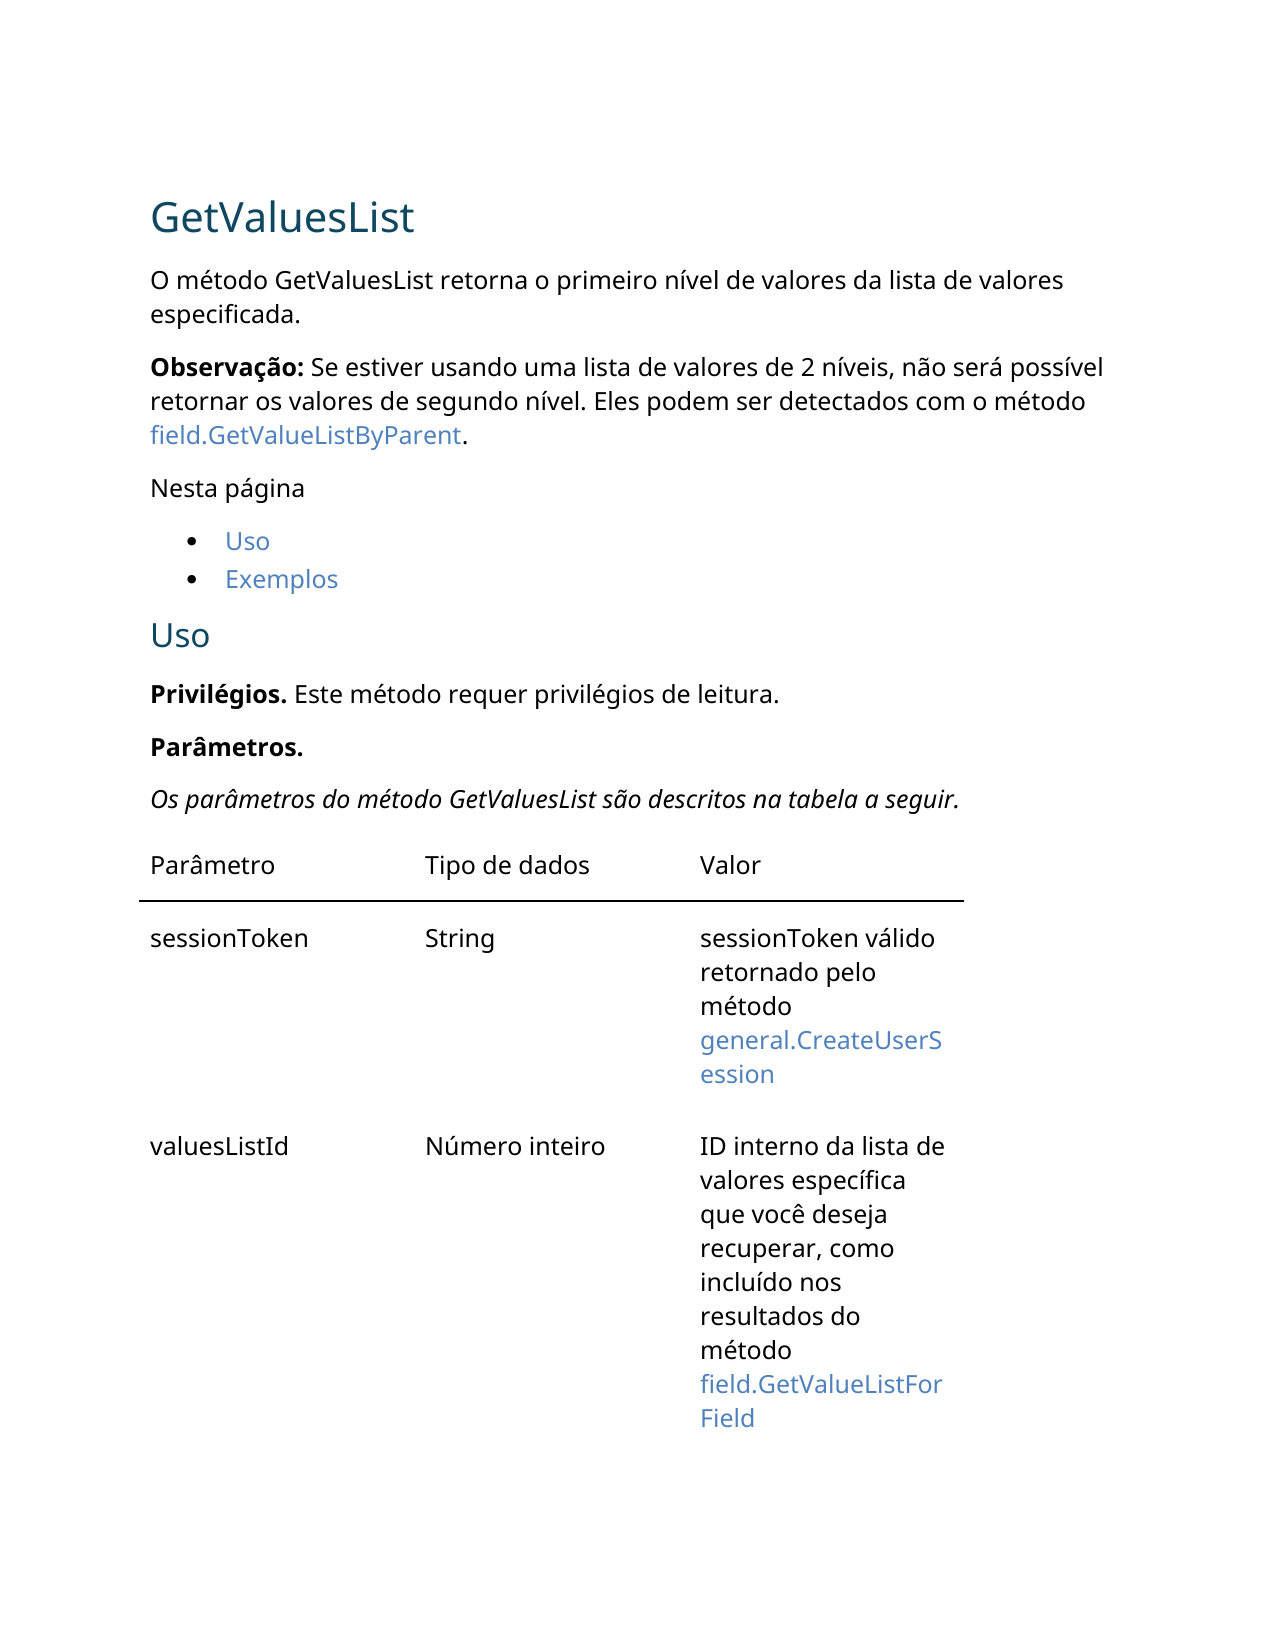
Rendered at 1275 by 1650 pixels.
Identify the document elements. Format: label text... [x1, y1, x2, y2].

table_cell Número inteiro [414, 1110, 689, 1453]
text Parâmetros. [150, 729, 1125, 763]
table_cell String [414, 902, 689, 1109]
list Exemplos [187, 561, 1125, 596]
table_cell valuesListId [139, 1110, 414, 1453]
table_cell ID interno da lista de valores específica que você deseja recuperar, como incluído nos resultados do método field.GetValueListForField [689, 1110, 964, 1453]
text Nesta página [150, 471, 1125, 505]
text Privilégios. Este método requer privilégios de leitura. [150, 676, 1125, 710]
table_cell sessionToken válido retornado pelo método general.CreateUserSession [689, 902, 964, 1109]
text Os parâmetros do método GetValuesList são descritos na tabela a seguir. [150, 782, 1125, 816]
text O método GetValuesList retorna o primeiro nível de valores da lista de valores especificada. [150, 263, 1125, 331]
text Observação: Se estiver usando uma lista de valores de 2 níveis, não será possível retornar os valores de segundo nível. Eles podem ser detectados com o método field.GetValueListByParent. [150, 350, 1125, 452]
table_header Valor [689, 829, 964, 900]
table_header Parâmetro [139, 829, 414, 900]
subtitle GetValuesList [150, 187, 1125, 244]
table_header Tipo de dados [414, 829, 689, 900]
list Uso [187, 524, 1125, 558]
subtitle Uso [150, 612, 1125, 658]
table_cell sessionToken [139, 902, 414, 1109]
